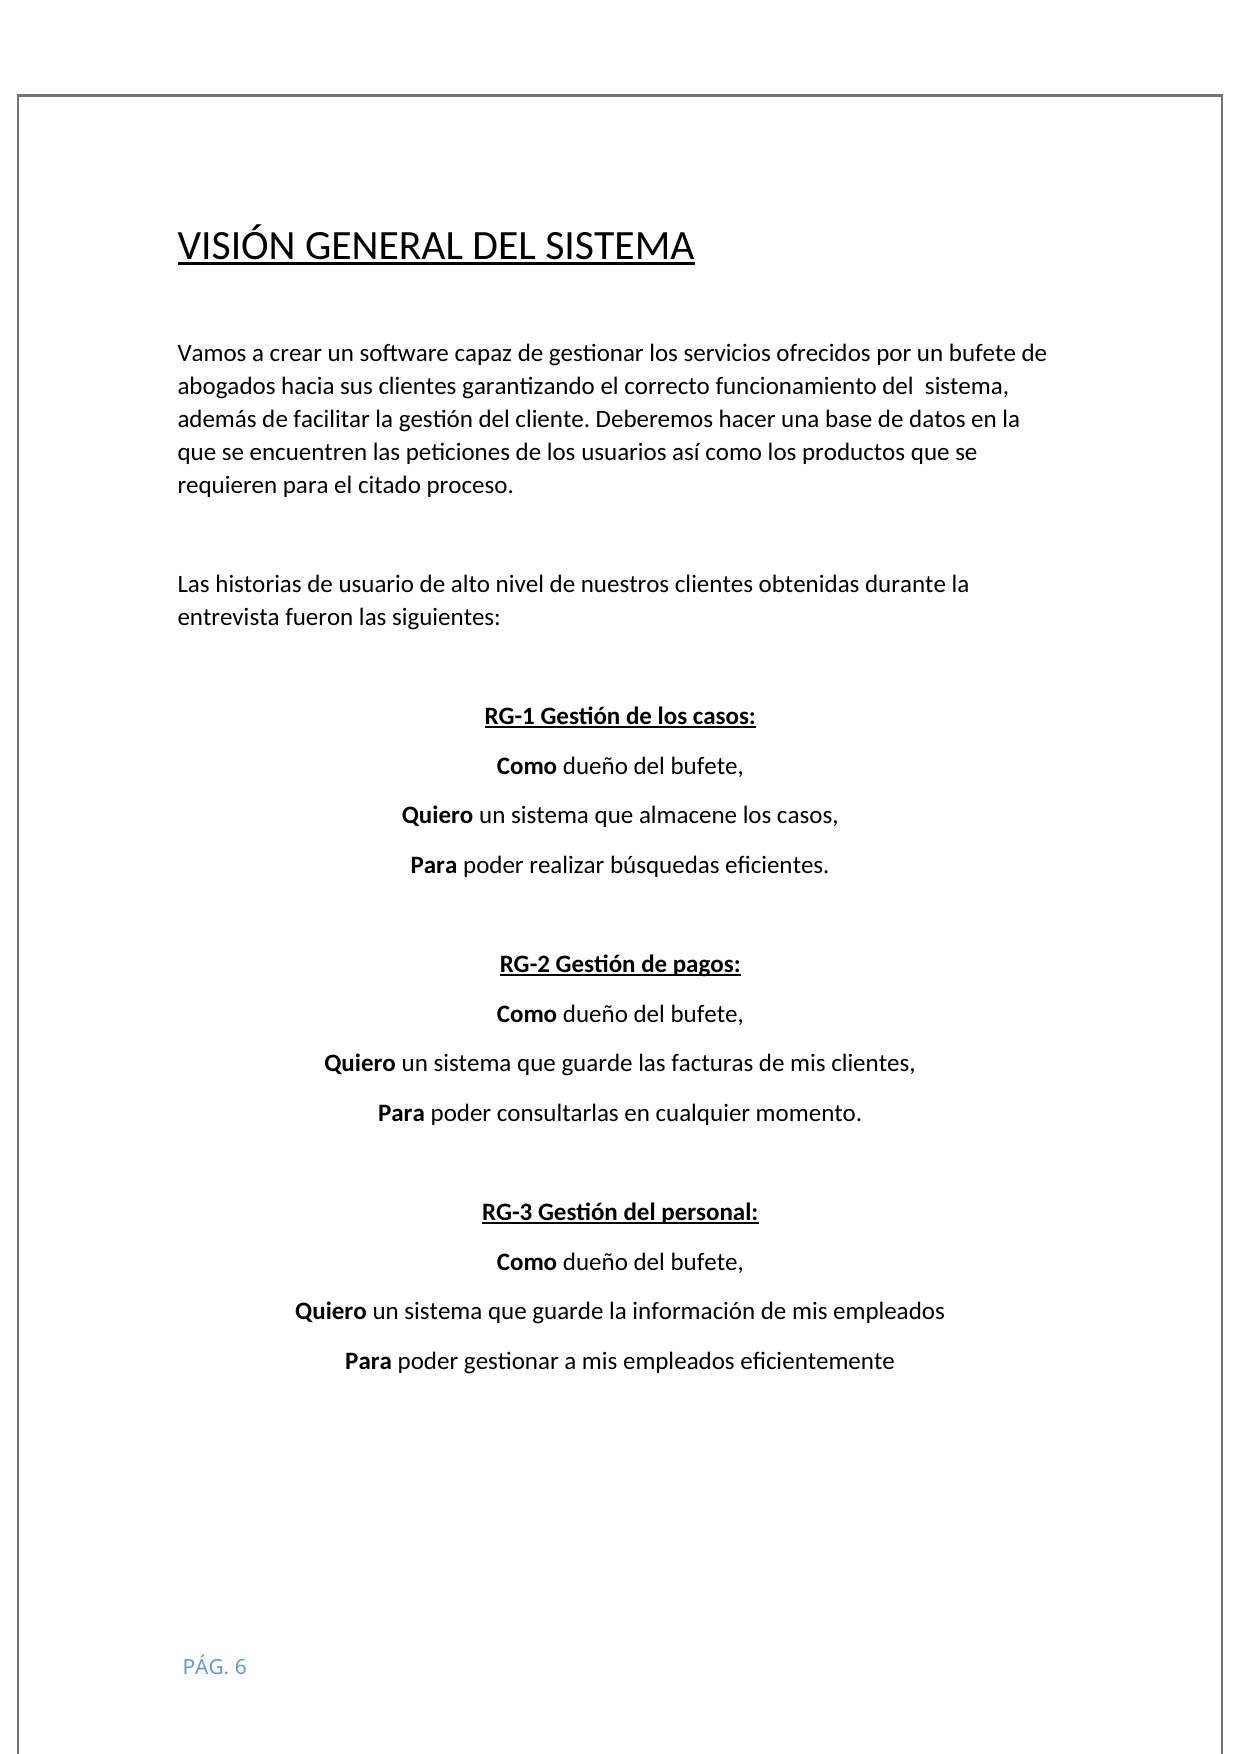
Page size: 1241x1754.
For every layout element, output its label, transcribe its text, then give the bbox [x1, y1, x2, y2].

text Para poder realizar búsquedas eficientes. [177, 849, 1063, 880]
text Vamos a crear un software capaz de gestionar los servicios ofrecidos por un bufete de abogados hacia sus clientes garantizando el correcto funcionamiento del sistema, además de facilitar la gestión del cliente. Deberemos hacer una base de datos en la que se encuentren las peticiones de los usuarios así como los productos que se requieren para el citado proceso. [177, 338, 1063, 500]
text Quiero un sistema que almacene los casos, [177, 800, 1063, 830]
text Como dueño del bufete, [177, 998, 1063, 1028]
text Como dueño del bufete, [177, 750, 1063, 781]
text Para poder gestionar a mis empleados eficientemente [177, 1345, 1063, 1376]
text Las historias de usuario de alto nivel de nuestros clientes obtenidas durante la entrevista fueron las siguientes: [177, 568, 1063, 632]
text Como dueño del bufete, [177, 1246, 1063, 1276]
text Para poder consultarlas en cualquier momento. [177, 1097, 1063, 1128]
text Quiero un sistema que guarde la información de mis empleados [177, 1296, 1063, 1326]
text RG-3 Gestión del personal: [177, 1196, 1063, 1227]
text RG-1 Gestión de los casos: [177, 701, 1063, 731]
text Quiero un sistema que guarde las facturas de mis clientes, [177, 1048, 1063, 1078]
text VISIÓN GENERAL DEL SISTEMA [177, 219, 1063, 270]
text RG-2 Gestión de pagos: [177, 948, 1063, 979]
